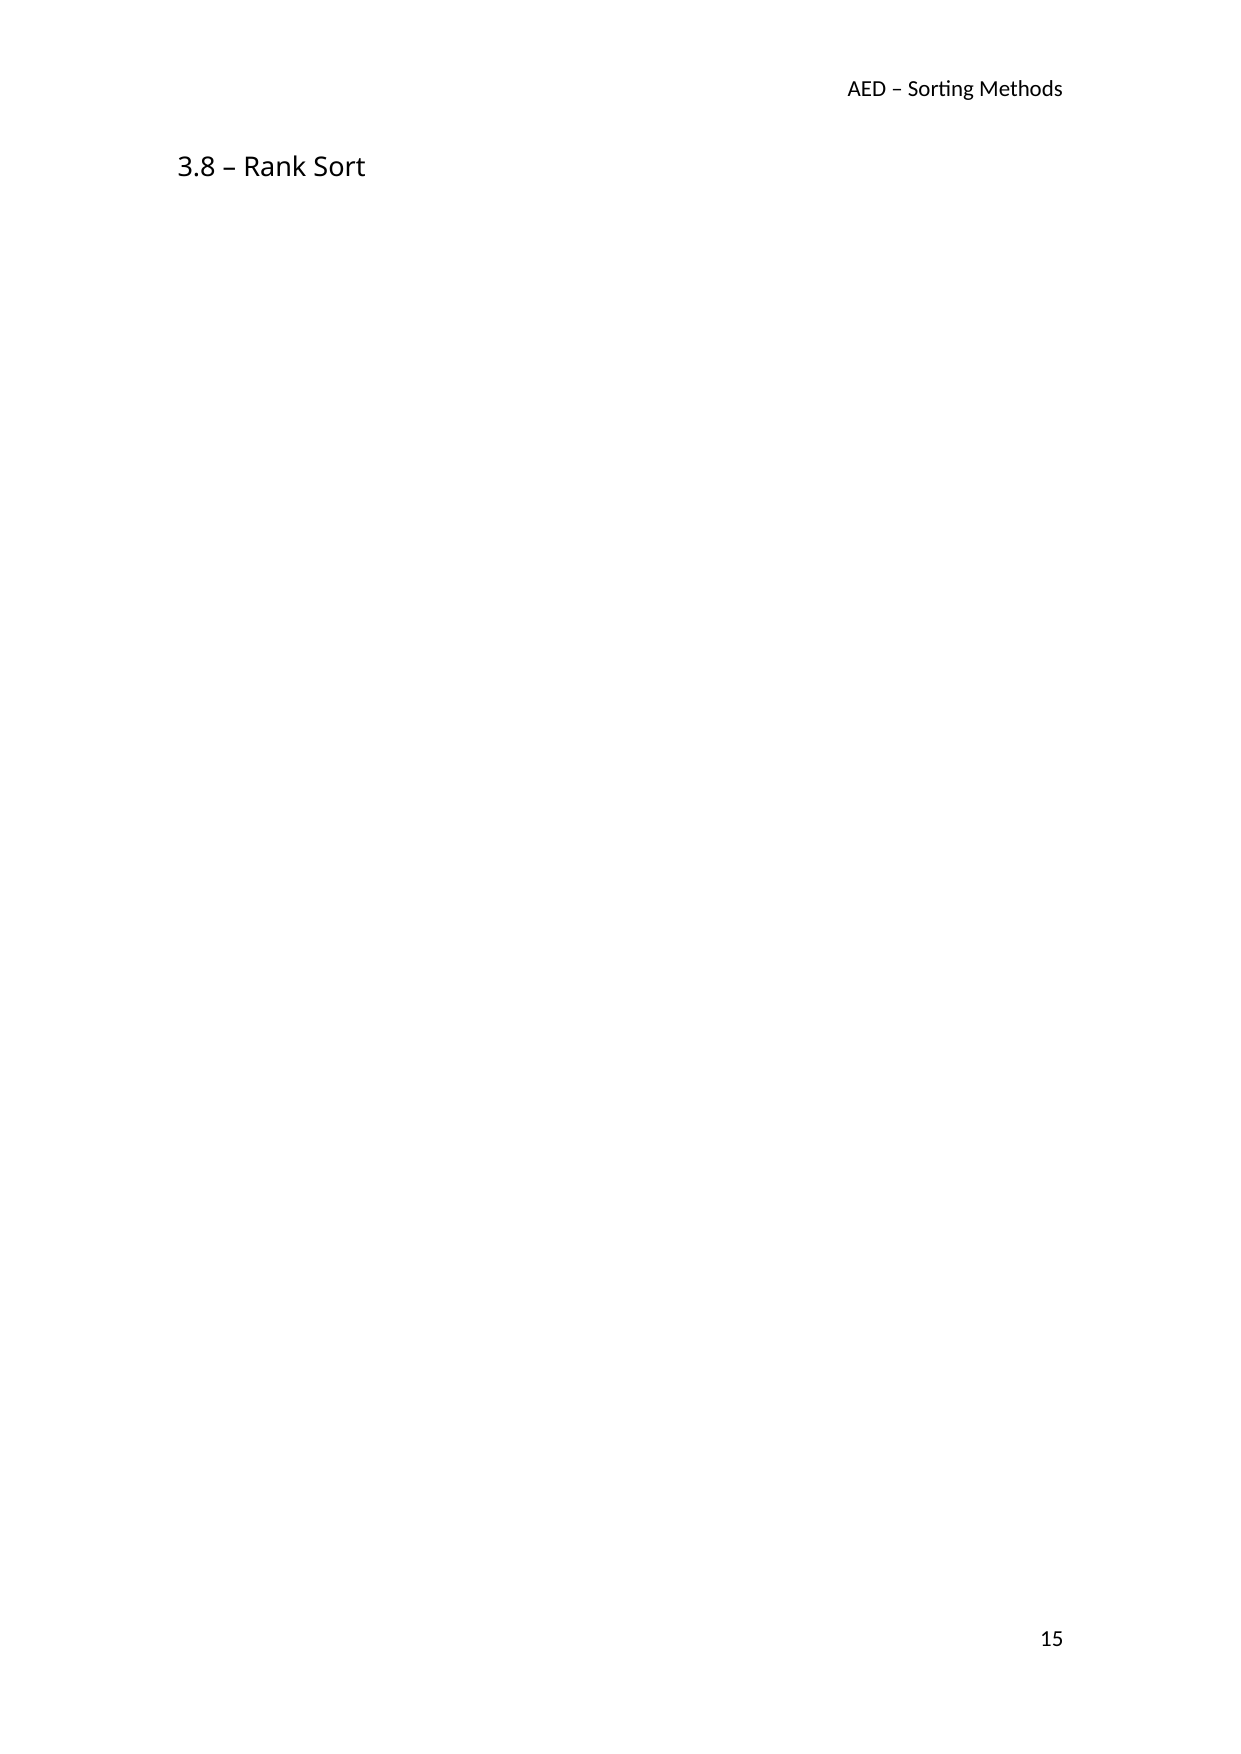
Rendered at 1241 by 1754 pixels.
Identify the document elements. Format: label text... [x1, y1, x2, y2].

subtitle 3.8 – Rank Sort [177, 148, 1063, 184]
